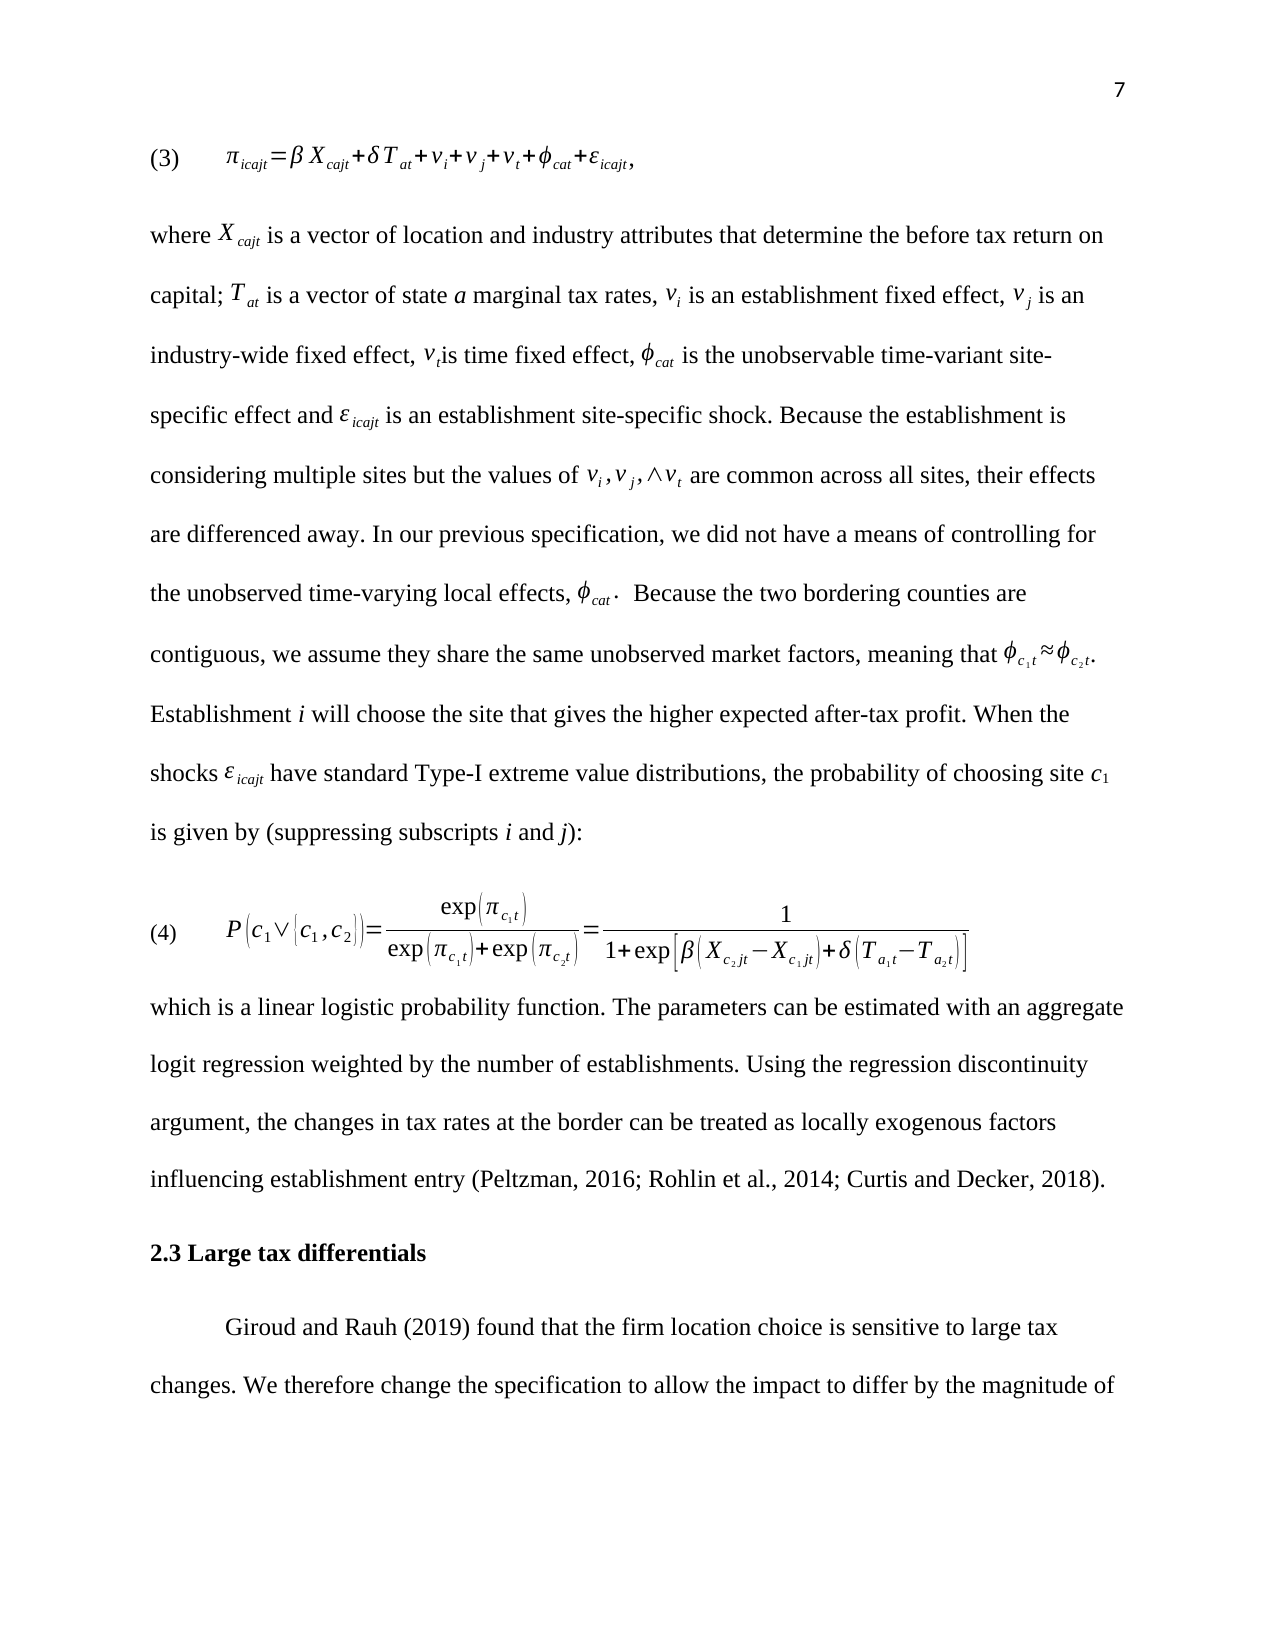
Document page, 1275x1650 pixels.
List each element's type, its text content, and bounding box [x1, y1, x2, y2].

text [150, 1312, 1125, 1399]
text (3) [150, 142, 1125, 173]
text which is a linear logistic probability function. The parameters can be estimated with an aggregate logit regression weighted by the number of establishments. Using the regression discontinuity argument, the changes in tax rates at the border can be treated as locally exogenous factors influencing establishment entry (Peltzman, 2016; Rohlin et al., 2014; Curtis and Decker, 2018). [150, 992, 1125, 1193]
text where is a vector of location and industry attributes that determine the before tax return on capital; is a vector of state a marginal tax rates, is an establishment fixed effect, is an industry-wide fixed effect, is time fixed effect, is the unobservable time-variant site-specific effect and is an establishment site-specific shock. Because the establishment is considering multiple sites but the values of are common across all sites, their effects are differenced away. In our previous specification, we did not have a means of controlling for the unobserved time-varying local effects, Because the two bordering counties are contiguous, we assume they share the same unobserved market factors, meaning that . Establishment i will choose the site that gives the higher expected after-tax profit. When the shocks have standard Type-I extreme value distributions, the probability of choosing site c1 is given by (suppressing subscripts i and j): [150, 219, 1125, 846]
text 2.3 Large tax differentials [150, 1238, 1125, 1267]
text (4) [150, 891, 1125, 973]
